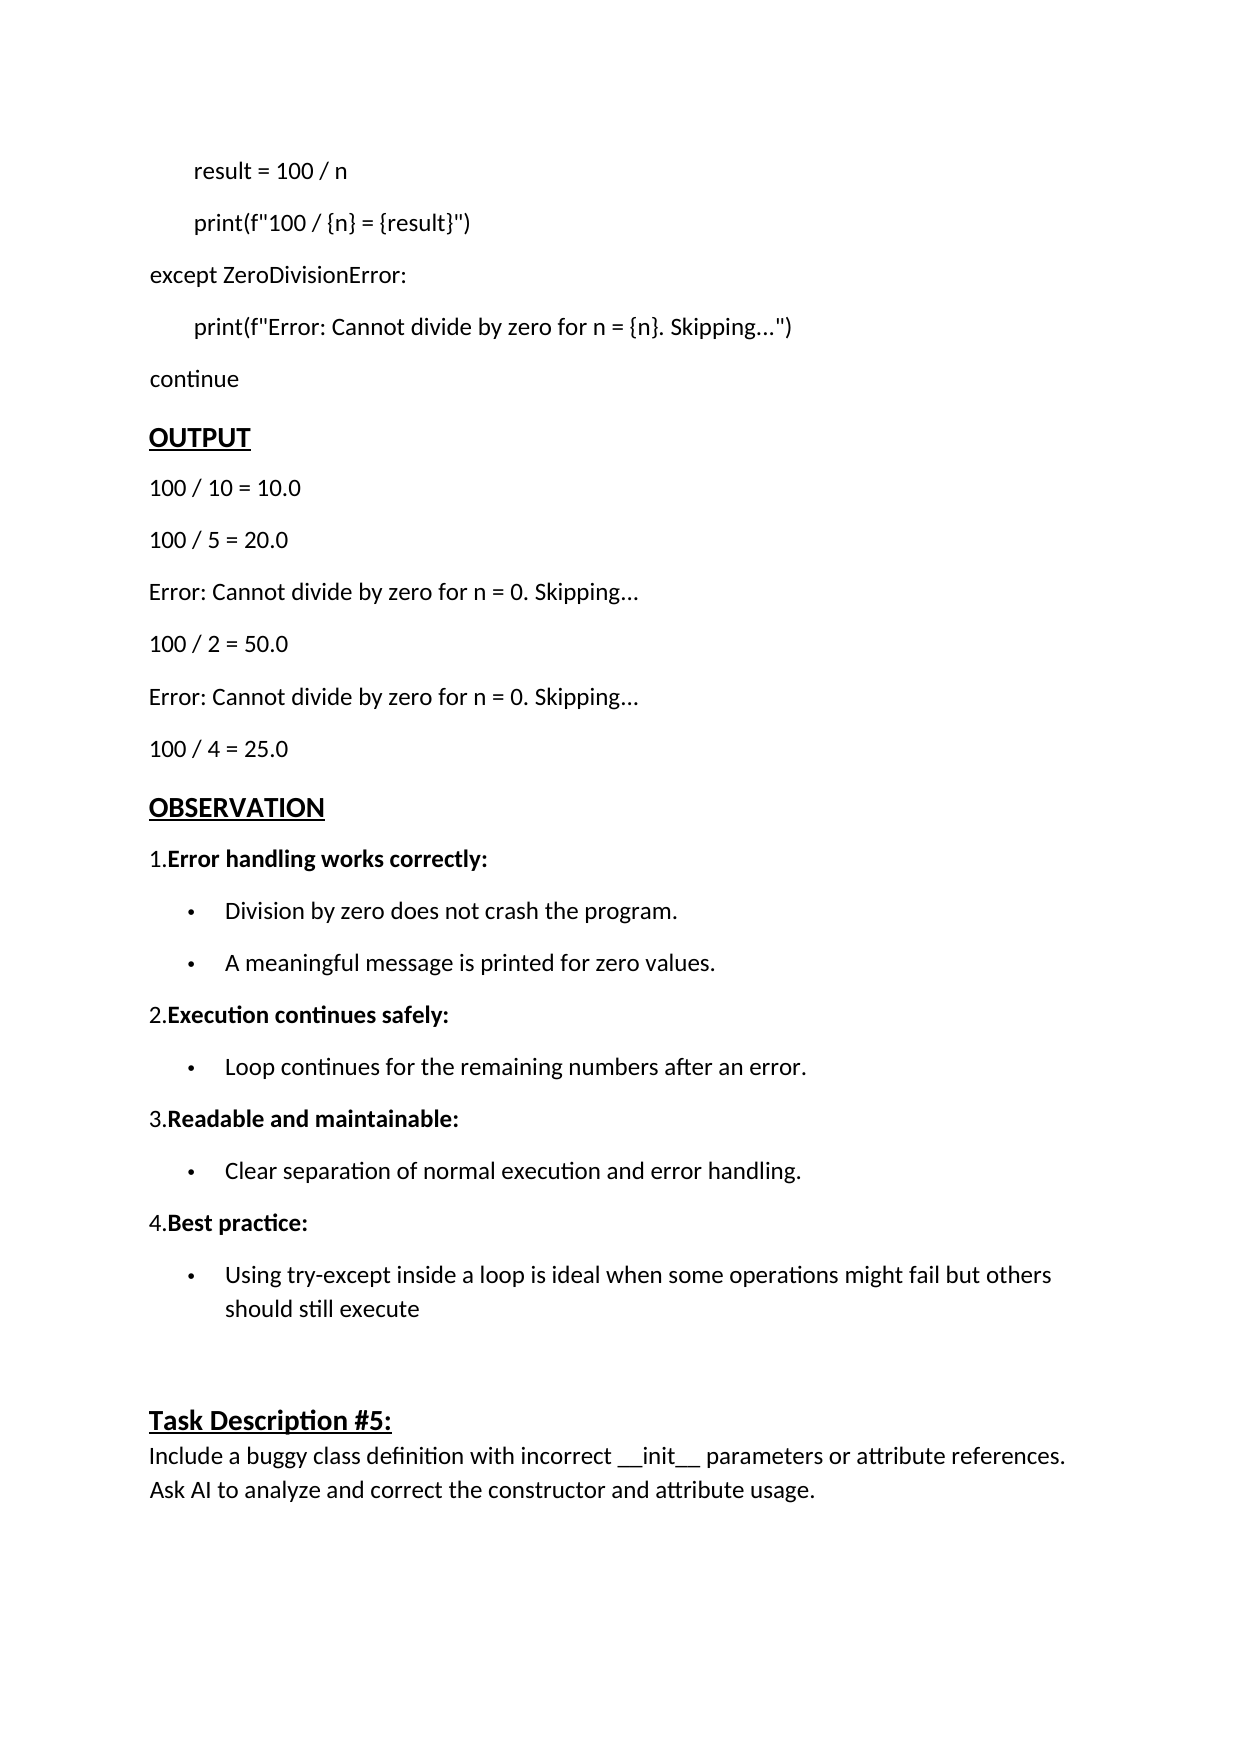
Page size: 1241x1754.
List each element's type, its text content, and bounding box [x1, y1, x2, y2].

text Include a buggy class definition with incorrect __init__ parameters or attribute references. Ask AI to analyze and correct the constructor and attribute usage. [148, 1440, 1091, 1505]
list Clear separation of normal execution and error handling. [187, 1155, 1091, 1186]
subtitle OBSERVATION [148, 789, 1091, 825]
text 1.Error handling works correctly: [148, 843, 1091, 873]
list Using try-except inside a loop is ideal when some operations might fail but others should still execute [187, 1259, 1091, 1324]
list Loop continues for the remaining numbers after an error. [187, 1051, 1091, 1082]
text Task Description #5: [148, 1402, 1091, 1437]
text print(f"Error: Cannot divide by zero for n = {n}. Skipping...") continue [148, 311, 886, 393]
list A meaningful message is printed for zero values. [187, 947, 1091, 977]
subtitle OUTPUT [148, 419, 1091, 454]
text 3.Readable and maintainable: [148, 1103, 1091, 1134]
text print(f"100 / {n} = {result}") except ZeroDivisionError: [148, 207, 544, 289]
text result = 100 / n [148, 155, 1091, 186]
text Error: Cannot divide by zero for n = 0. Skipping... [148, 681, 1091, 711]
text 100 / 4 = 25.0 [148, 733, 1091, 763]
list Division by zero does not crash the program. [187, 895, 1091, 925]
text 100 / 10 = 10.0 [148, 472, 1091, 503]
text 2.Execution continues safely: [148, 999, 1091, 1029]
text 4.Best practice: [148, 1207, 1091, 1238]
text 100 / 5 = 20.0 [148, 524, 1091, 555]
text Error: Cannot divide by zero for n = 0. Skipping... [148, 577, 1091, 607]
text 100 / 2 = 50.0 [148, 629, 1091, 659]
